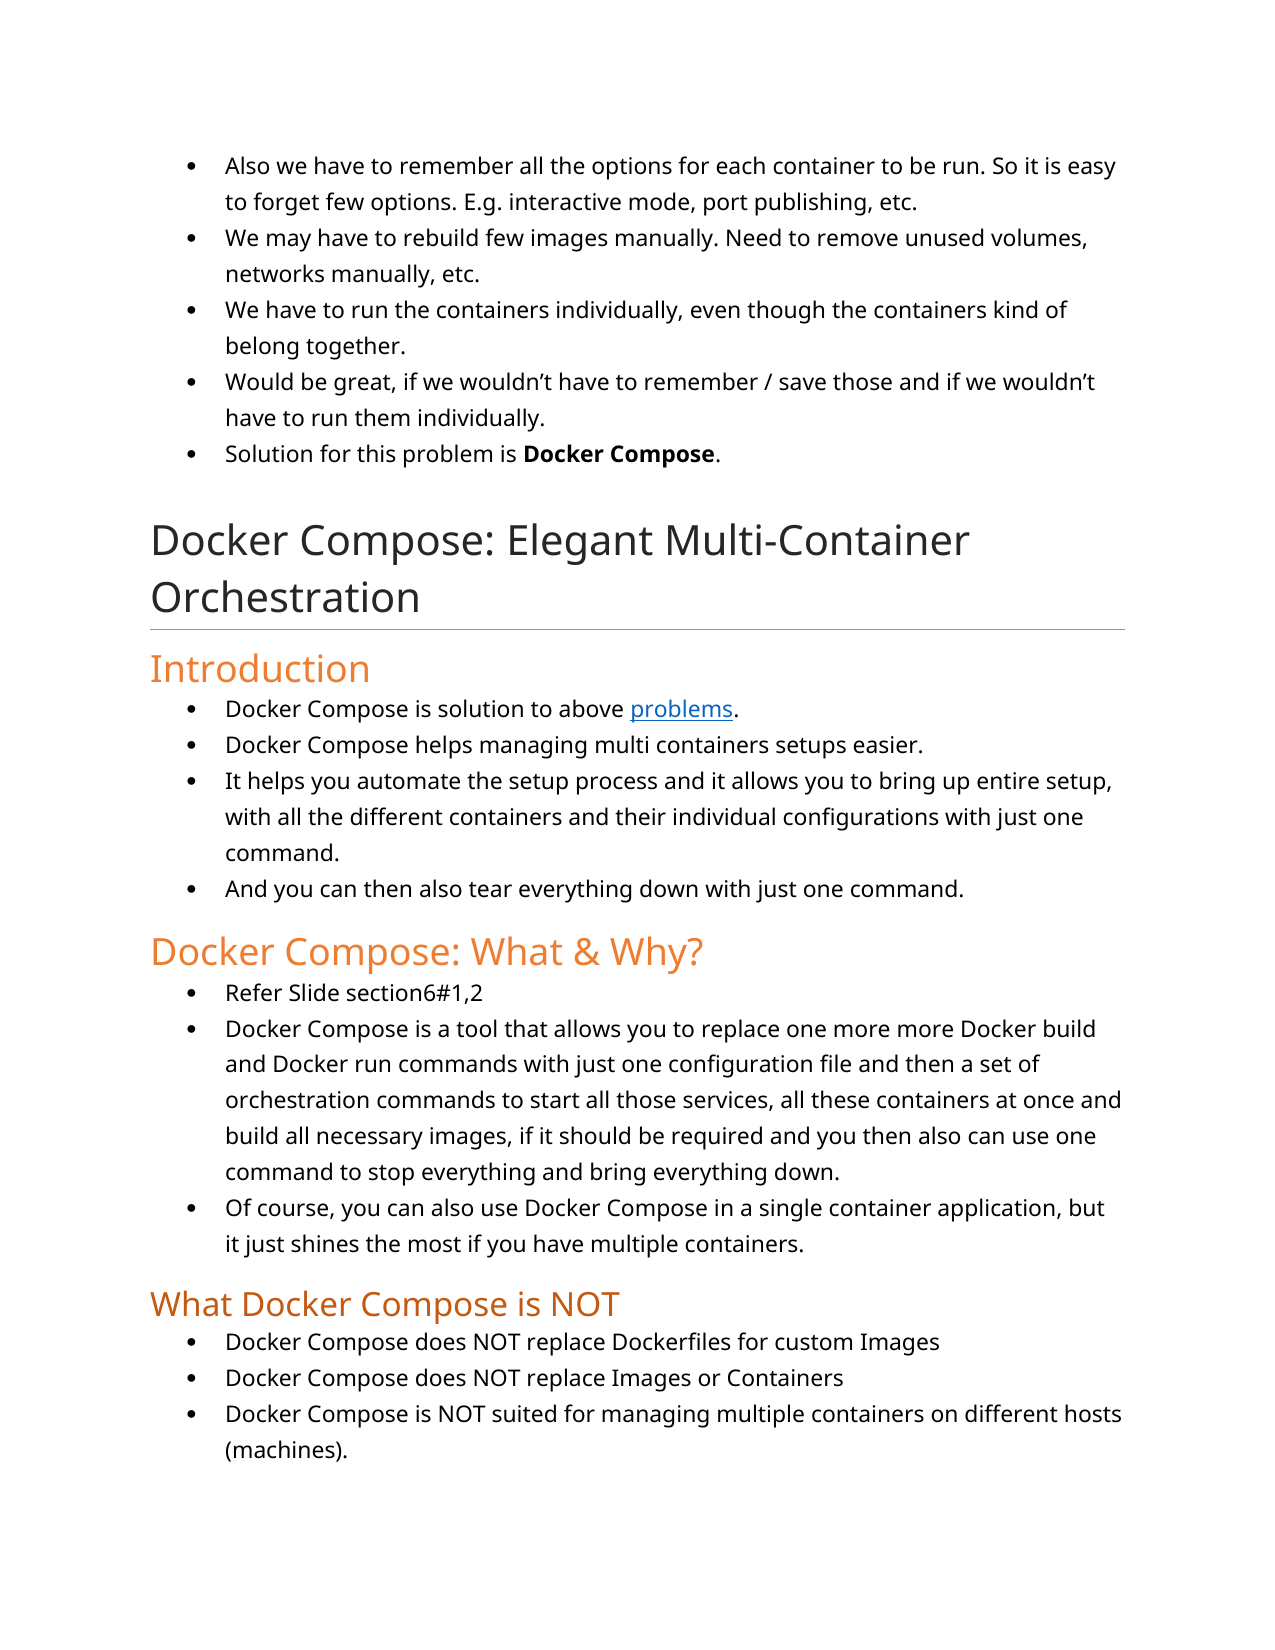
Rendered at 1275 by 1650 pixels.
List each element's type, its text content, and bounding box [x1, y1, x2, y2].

list Docker Compose is NOT suited for managing multiple containers on different hosts (machines). [187, 1398, 1125, 1465]
subtitle What Docker Compose is NOT [150, 1281, 1125, 1326]
list Docker Compose does NOT replace Images or Containers [187, 1362, 1125, 1393]
list We may have to rebuild few images manually. Need to remove unused volumes, networks manually, etc. [187, 222, 1125, 289]
list Refer Slide section6#1,2 [187, 977, 1125, 1008]
list Docker Compose is solution to above problems. [187, 693, 1125, 724]
list Solution for this problem is Docker Compose. [187, 437, 1125, 469]
subtitle Docker Compose: Elegant Multi-Container Orchestration [150, 511, 1125, 629]
list Of course, you can also use Docker Compose in a single container application, but it just shines the most if you have multiple containers. [187, 1192, 1125, 1259]
list Docker Compose helps managing multi containers setups easier. [187, 729, 1125, 760]
list We have to run the containers individually, even though the containers kind of belong together. [187, 294, 1125, 361]
list Docker Compose does NOT replace Dockerfiles for custom Images [187, 1326, 1125, 1357]
subtitle Docker Compose: What & Why? [150, 926, 1125, 977]
list Also we have to remember all the options for each container to be run. So it is easy to forget few options. E.g. interactive mode, port publishing, etc. [187, 150, 1125, 217]
list And you can then also tear everything down with just one command. [187, 873, 1125, 904]
list Would be great, if we wouldn’t have to remember / save those and if we wouldn’t have to run them individually. [187, 366, 1125, 433]
list Docker Compose is a tool that allows you to replace one more more Docker build and Docker run commands with just one configuration file and then a set of orchestration commands to start all those services, all these containers at once and build all necessary images, if it should be required and you then also can use one command to stop everything and bring everything down. [187, 1012, 1125, 1187]
list It helps you automate the setup process and it allows you to bring up entire setup, with all the different containers and their individual configurations with just one command. [187, 765, 1125, 868]
subtitle Introduction [150, 642, 1125, 693]
